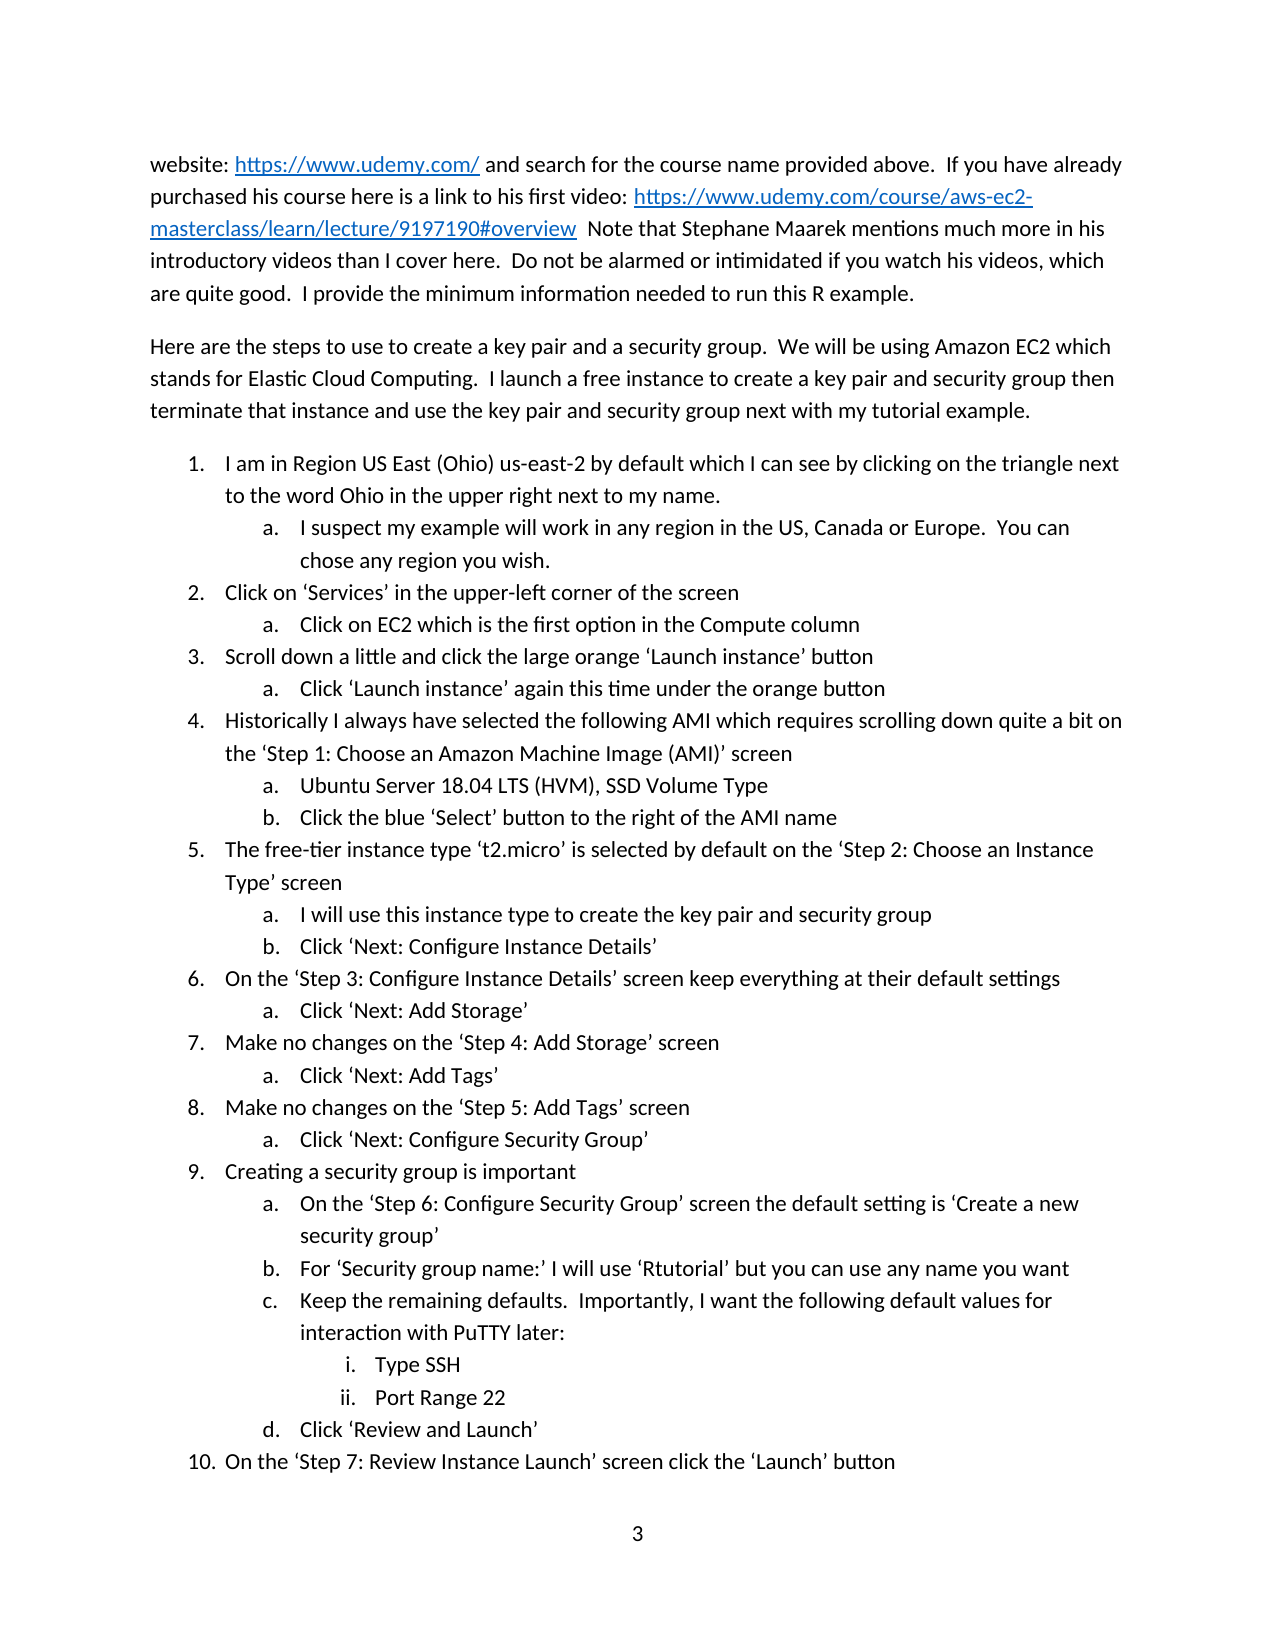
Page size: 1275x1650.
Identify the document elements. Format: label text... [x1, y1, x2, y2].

list The free-tier instance type ‘t2.micro’ is selected by default on the ‘Step 2: Choose an Instance Type’ screen [187, 835, 1125, 896]
list On the ‘Step 7: Review Instance Launch’ screen click the ‘Launch’ button [187, 1447, 1125, 1475]
list For ‘Security group name:’ I will use ‘Rtutorial’ but you can use any name you want [262, 1254, 1125, 1282]
list On the ‘Step 6: Configure Security Group’ screen the default setting is ‘Create a new security group’ [262, 1189, 1125, 1250]
list On the ‘Step 3: Configure Instance Details’ screen keep everything at their default settings [187, 964, 1125, 992]
list I will use this instance type to create the key pair and security group [262, 900, 1125, 928]
list Make no changes on the ‘Step 5: Add Tags’ screen [187, 1093, 1125, 1121]
list Creating a security group is important [187, 1157, 1125, 1185]
list I am in Region US East (Ohio) us-east-2 by default which I can see by clicking on the triangle next to the word Ohio in the upper right next to my name. [187, 449, 1125, 509]
list Click ‘Next: Configure Security Group’ [262, 1125, 1125, 1153]
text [150, 150, 1125, 307]
list Keep the remaining defaults. Importantly, I want the following default values for interaction with PuTTY later: [262, 1286, 1125, 1346]
list Click on EC2 which is the first option in the Compute column [262, 610, 1125, 638]
list Historically I always have selected the following AMI which requires scrolling down quite a bit on the ‘Step 1: Choose an Amazon Machine Image (AMI)’ screen [187, 707, 1125, 767]
text Here are the steps to use to create a key pair and a security group. We will be using Amazon EC2 which stands for Elastic Cloud Computing. I launch a free instance to create a key pair and security group then terminate that instance and use the key pair and security group next with my tutorial example. [150, 332, 1125, 424]
list Port Range 22 [356, 1383, 1125, 1411]
list Click ‘Next: Add Tags’ [262, 1061, 1125, 1089]
list Click ‘Review and Launch’ [262, 1415, 1125, 1443]
list I suspect my example will work in any region in the US, Canada or Europe. You can chose any region you wish. [262, 513, 1125, 574]
list Click ‘Launch instance’ again this time under the orange button [262, 674, 1125, 702]
list Click ‘Next: Add Storage’ [262, 996, 1125, 1024]
list Ubuntu Server 18.04 LTS (HVM), SSD Volume Type [262, 771, 1125, 799]
list Click ‘Next: Configure Instance Details’ [262, 932, 1125, 960]
list Make no changes on the ‘Step 4: Add Storage’ screen [187, 1028, 1125, 1057]
list Click the blue ‘Select’ button to the right of the AMI name [262, 803, 1125, 831]
list Click on ‘Services’ in the upper-left corner of the screen [187, 578, 1125, 606]
list Scroll down a little and click the large orange ‘Launch instance’ button [187, 642, 1125, 670]
list Type SSH [356, 1350, 1125, 1378]
